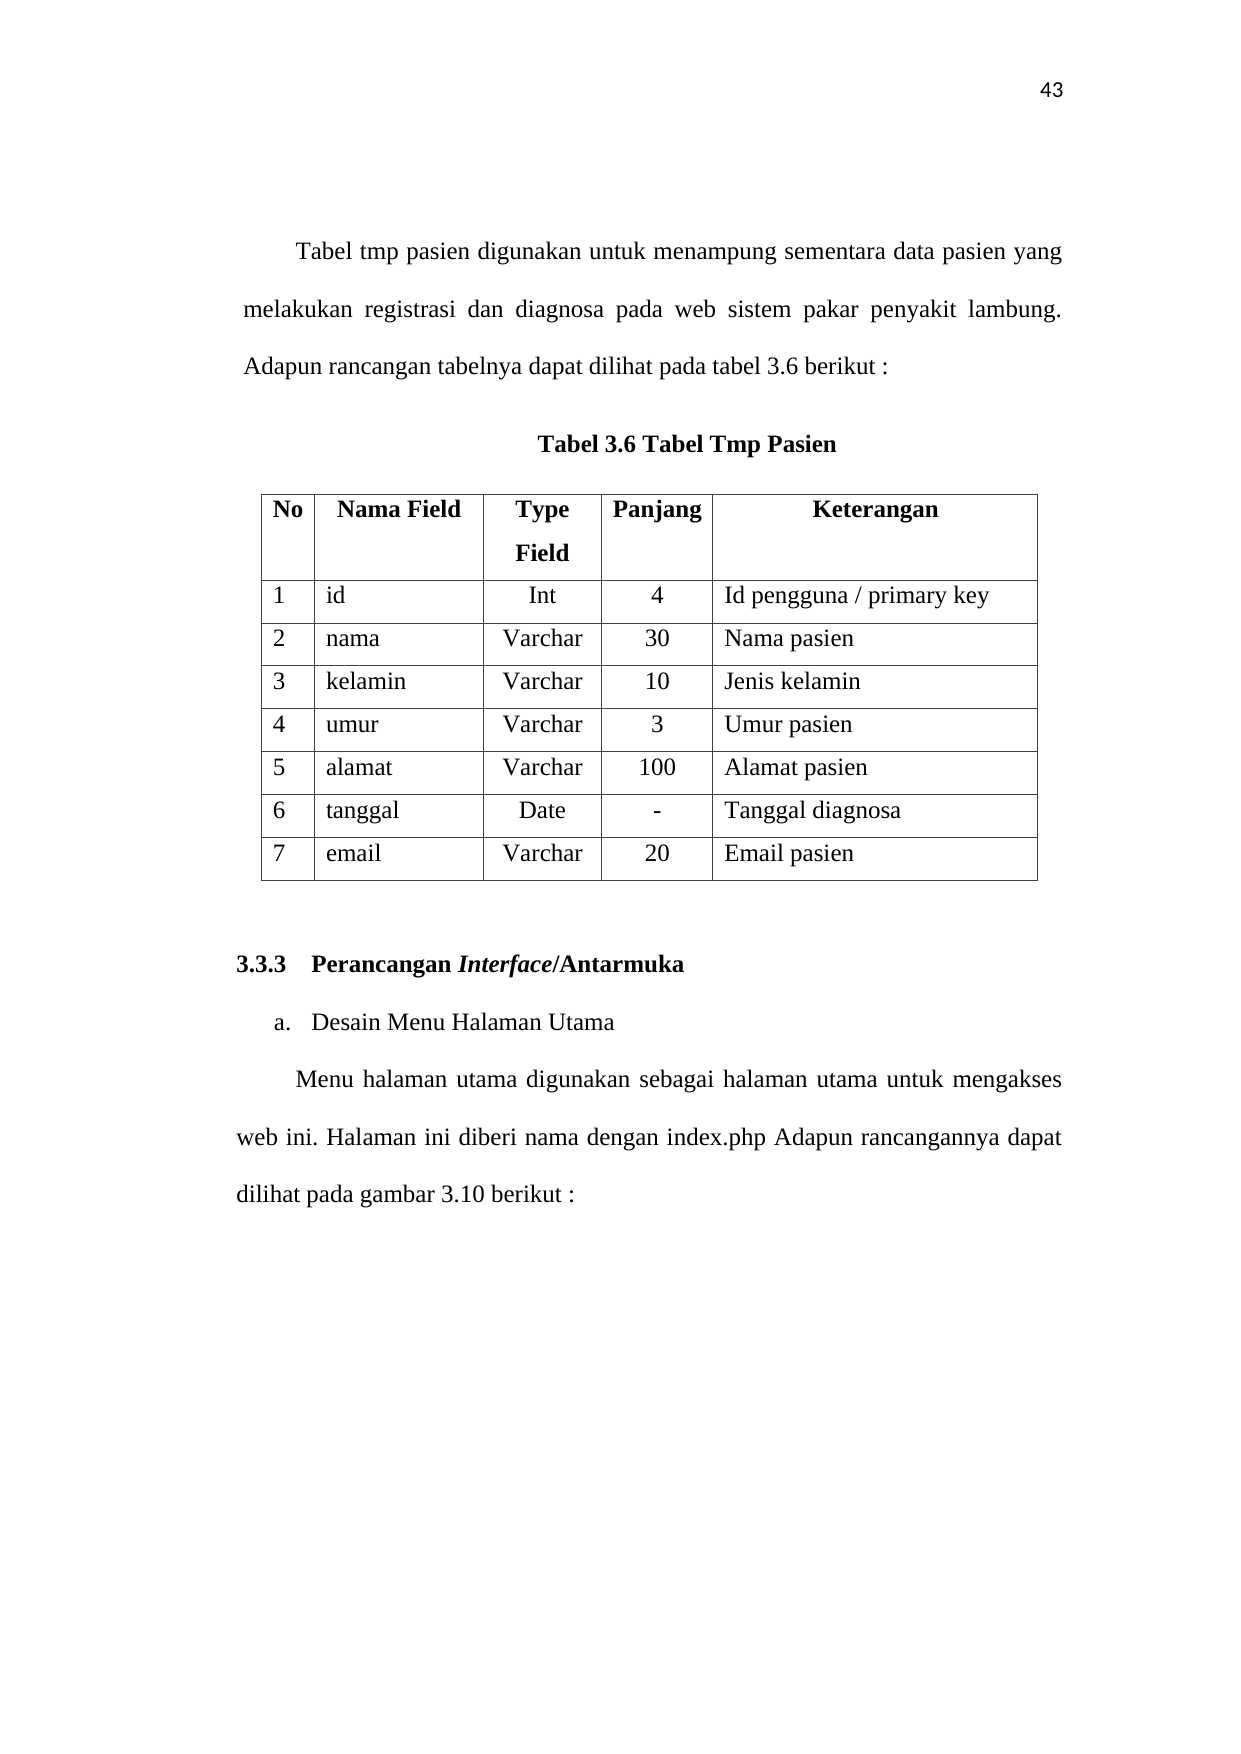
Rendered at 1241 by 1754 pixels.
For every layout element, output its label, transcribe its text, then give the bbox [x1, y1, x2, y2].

table_cell - [602, 795, 712, 837]
table_header Panjang [602, 495, 712, 579]
table_cell Varchar [484, 666, 601, 708]
table_cell Email pasien [713, 838, 1037, 880]
table_cell 5 [262, 752, 314, 794]
table_cell email [315, 838, 483, 880]
table_cell Varchar [484, 838, 601, 880]
text Menu halaman utama digunakan sebagai halaman utama untuk mengakses web ini. Halaman ini diberi nama dengan index.php Adapun rancangannya dapat dilihat pada gambar 3.10 berikut : [236, 1064, 1063, 1208]
table_header Keterangan [713, 495, 1037, 579]
table_cell 6 [262, 795, 314, 837]
table_cell id [315, 581, 483, 622]
table_cell 3 [602, 709, 712, 751]
table_cell tanggal [315, 795, 483, 837]
table_cell 4 [602, 581, 712, 622]
table_cell Tanggal diagnosa [713, 795, 1037, 837]
table_cell kelamin [315, 666, 483, 708]
table_cell nama [315, 624, 483, 665]
table_cell Varchar [484, 709, 601, 751]
table_cell Id pengguna / primary key [713, 581, 1037, 622]
table_header Type Field [484, 495, 601, 579]
table_cell 7 [262, 838, 314, 880]
table_cell Jenis kelamin [713, 666, 1037, 708]
table_cell 20 [602, 838, 712, 880]
table_cell umur [315, 709, 483, 751]
table_cell 2 [262, 624, 314, 665]
table_cell Int [484, 581, 601, 622]
table_cell 3 [262, 666, 314, 708]
list Tabel 3.6 Tabel Tmp Pasien [311, 429, 1063, 458]
table_cell 1 [262, 581, 314, 622]
table_header No [262, 495, 314, 579]
table_cell Nama pasien [713, 624, 1037, 665]
table_cell Alamat pasien [713, 752, 1037, 794]
table_cell 30 [602, 624, 712, 665]
text Tabel tmp pasien digunakan untuk menampung sementara data pasien yang melakukan registrasi dan diagnosa pada web sistem pakar penyakit lambung. Adapun rancangan tabelnya dapat dilihat pada tabel 3.6 berikut : [243, 236, 1063, 380]
list Perancangan Interface/Antarmuka [236, 949, 1063, 978]
table_cell Date [484, 795, 601, 837]
table_cell alamat [315, 752, 483, 794]
table_cell 10 [602, 666, 712, 708]
table_cell 100 [602, 752, 712, 794]
table_cell Umur pasien [713, 709, 1037, 751]
table_cell Varchar [484, 752, 601, 794]
table_cell 4 [262, 709, 314, 751]
list Desain Menu Halaman Utama [274, 1007, 1063, 1035]
table_header Nama Field [315, 495, 483, 579]
table_cell Varchar [484, 624, 601, 665]
